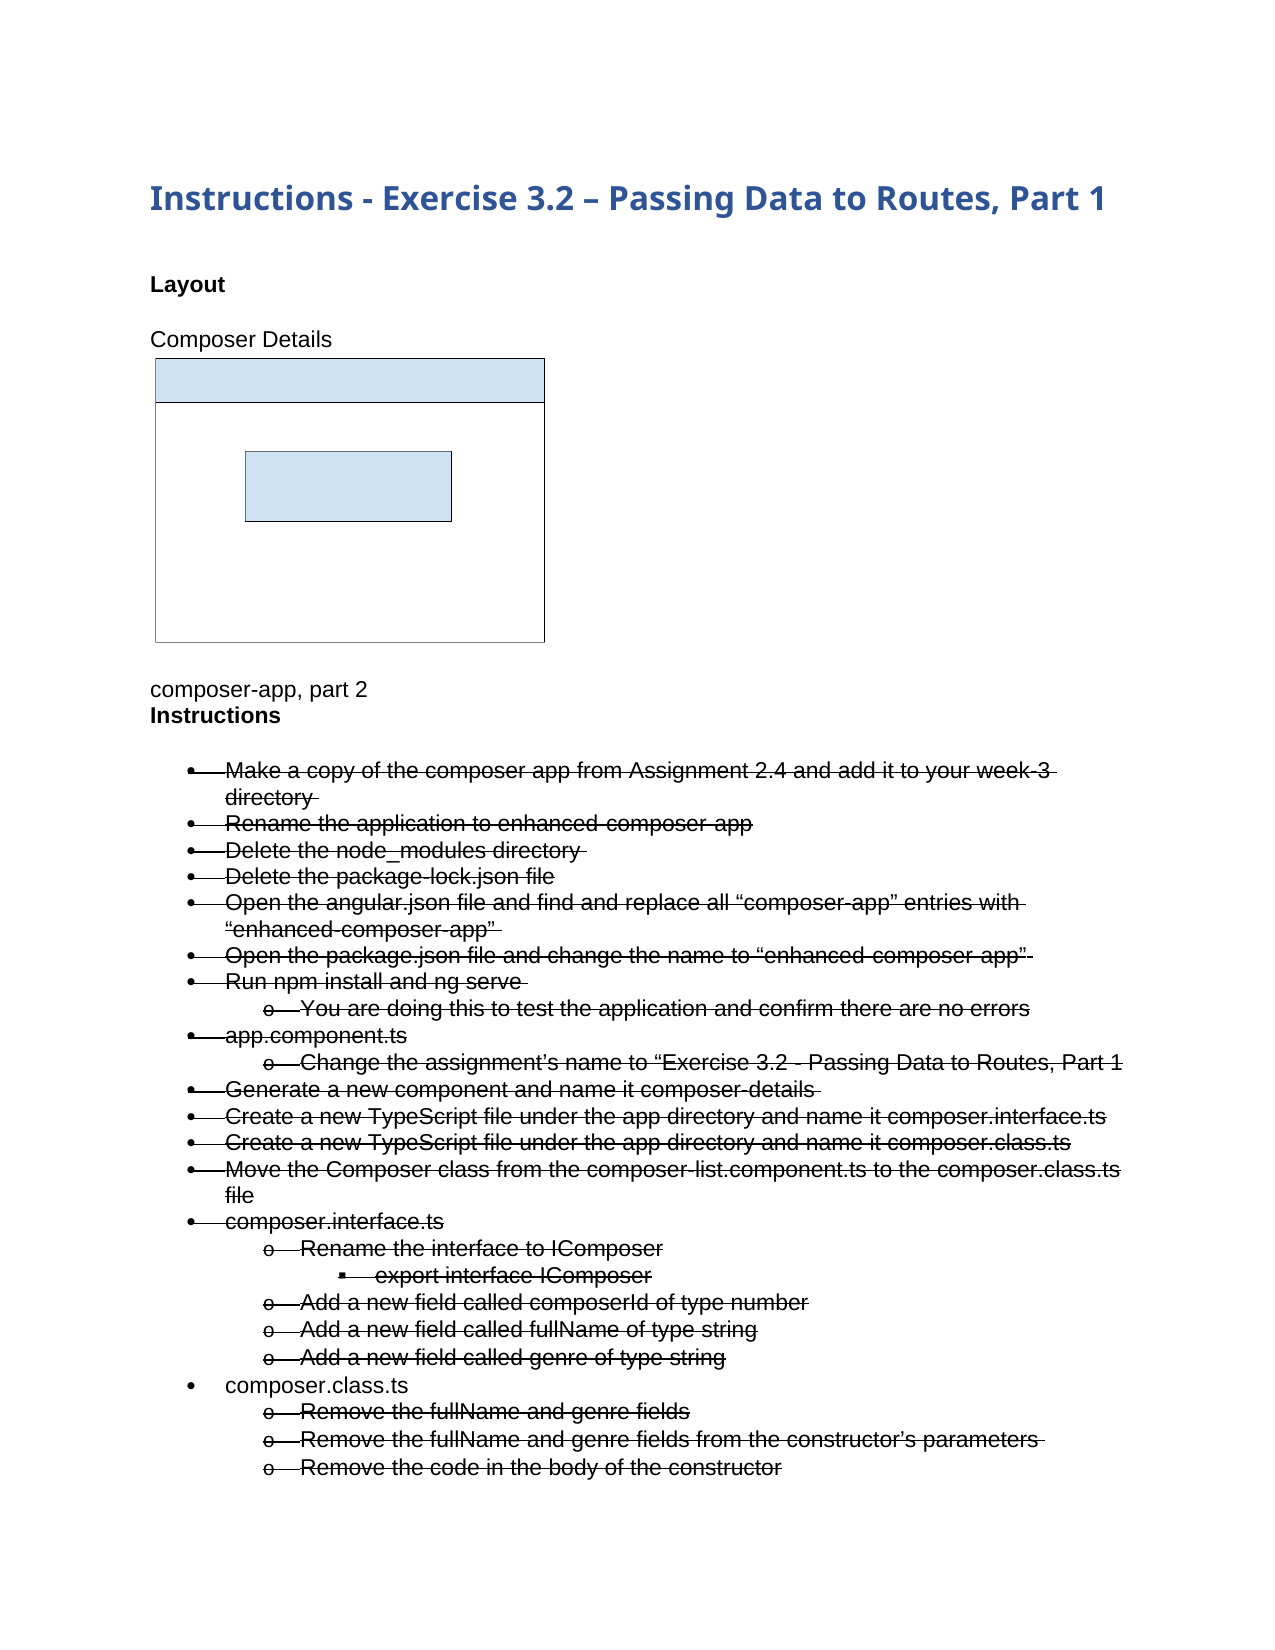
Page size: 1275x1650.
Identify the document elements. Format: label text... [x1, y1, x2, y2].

text Composer Details [150, 326, 1125, 352]
list Delete the node_modules directory [187, 837, 1125, 863]
list Remove the fullName and genre fields from the constructor’s parameters [262, 1426, 1125, 1453]
list Make a copy of the composer app from Assignment 2.4 and add it to your week-3 directory [187, 757, 1125, 810]
list Add a new field called composerId of type number [262, 1289, 1125, 1316]
list Rename the interface to IComposer [262, 1234, 1125, 1262]
list Add a new field called genre of type string [262, 1344, 1125, 1372]
list Change the assignment’s name to “Exercise 3.2 - Passing Data to Routes, Part 1 [262, 1049, 1125, 1076]
list Run npm install and ng serve [187, 968, 1125, 995]
list Delete the package-lock.json file [187, 863, 1125, 889]
text Layout [150, 271, 1125, 297]
list export interface IComposer [337, 1262, 1125, 1289]
list Add a new field called fullName of type string [262, 1316, 1125, 1344]
list Remove the code in the body of the constructor [262, 1453, 1125, 1481]
list Open the angular.json file and find and replace all “composer-app” entries with “enhanced-composer-app” [187, 889, 1125, 942]
list Open the package.json file and change the name to “enhanced-composer-app” [187, 942, 1125, 968]
list composer.interface.ts [187, 1208, 1125, 1234]
text composer-app, part 2 [150, 676, 1125, 702]
list Rename the application to enhanced-composer-app [187, 810, 1125, 837]
subtitle Instructions - Exercise 3.2 – Passing Data to Routes, Part 1 [150, 175, 1125, 220]
list Create a new TypeScript file under the app directory and name it composer.class.ts [187, 1129, 1125, 1156]
list composer.class.ts [187, 1372, 1125, 1398]
list Remove the fullName and genre fields [262, 1398, 1125, 1426]
text Instructions [150, 702, 1125, 729]
list app.component.ts [187, 1022, 1125, 1049]
picture [150, 352, 552, 648]
list Move the Composer class from the composer-list.component.ts to the composer.class.ts file [187, 1156, 1125, 1208]
list Create a new TypeScript file under the app directory and name it composer.interface.ts [187, 1103, 1125, 1129]
list Generate a new component and name it composer-details [187, 1076, 1125, 1103]
list You are doing this to test the application and confirm there are no errors [262, 995, 1125, 1022]
